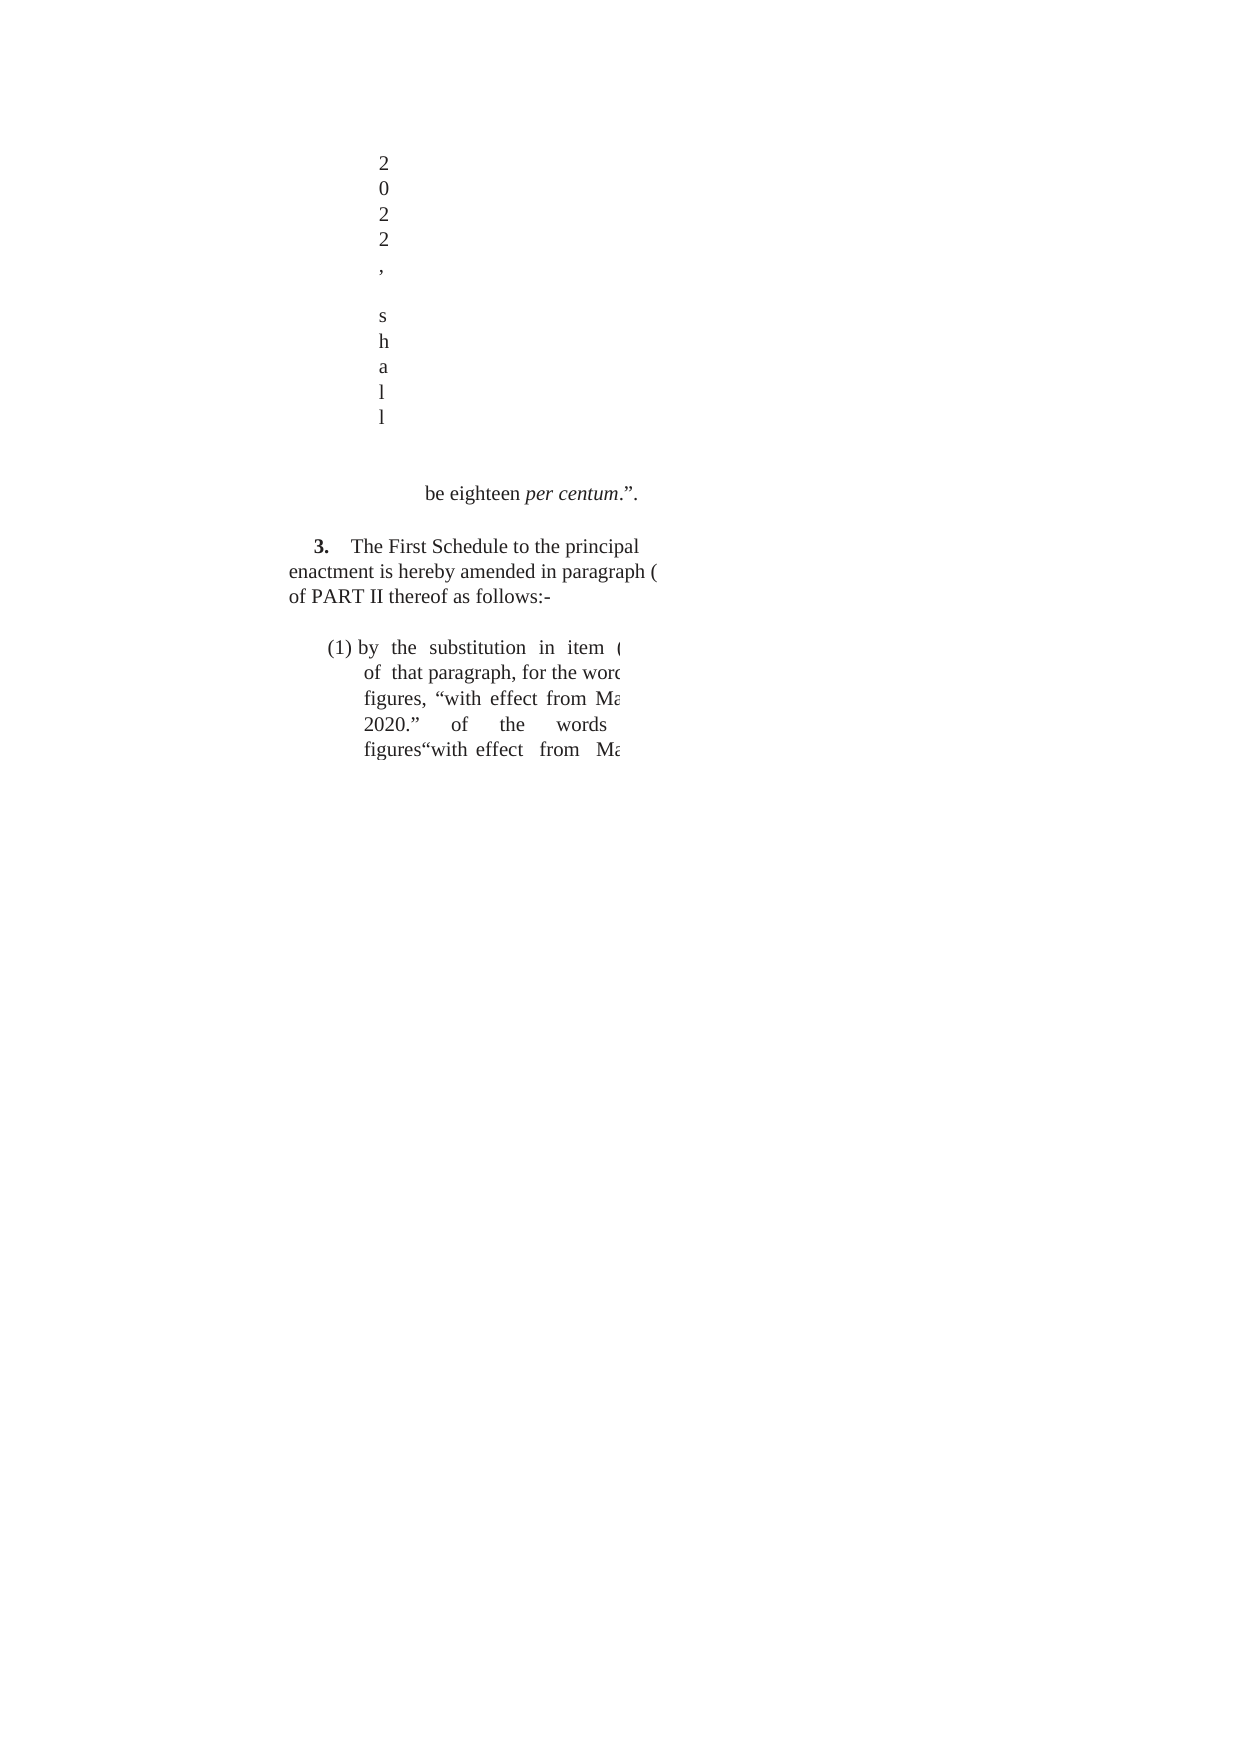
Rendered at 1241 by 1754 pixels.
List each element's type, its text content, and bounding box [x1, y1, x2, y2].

table_header 3. The First Schedule to the principal enactment is hereby amended in paragraph (a) of PART II thereof as follows:- (1) by the substitution in item (xxxi) of that paragraph, for the words and figures, “with effect from May 20, 2020.” of the words and figures“with effect from May 20, 2020, and ending on December 31, 2021;”; [212, 523, 620, 760]
